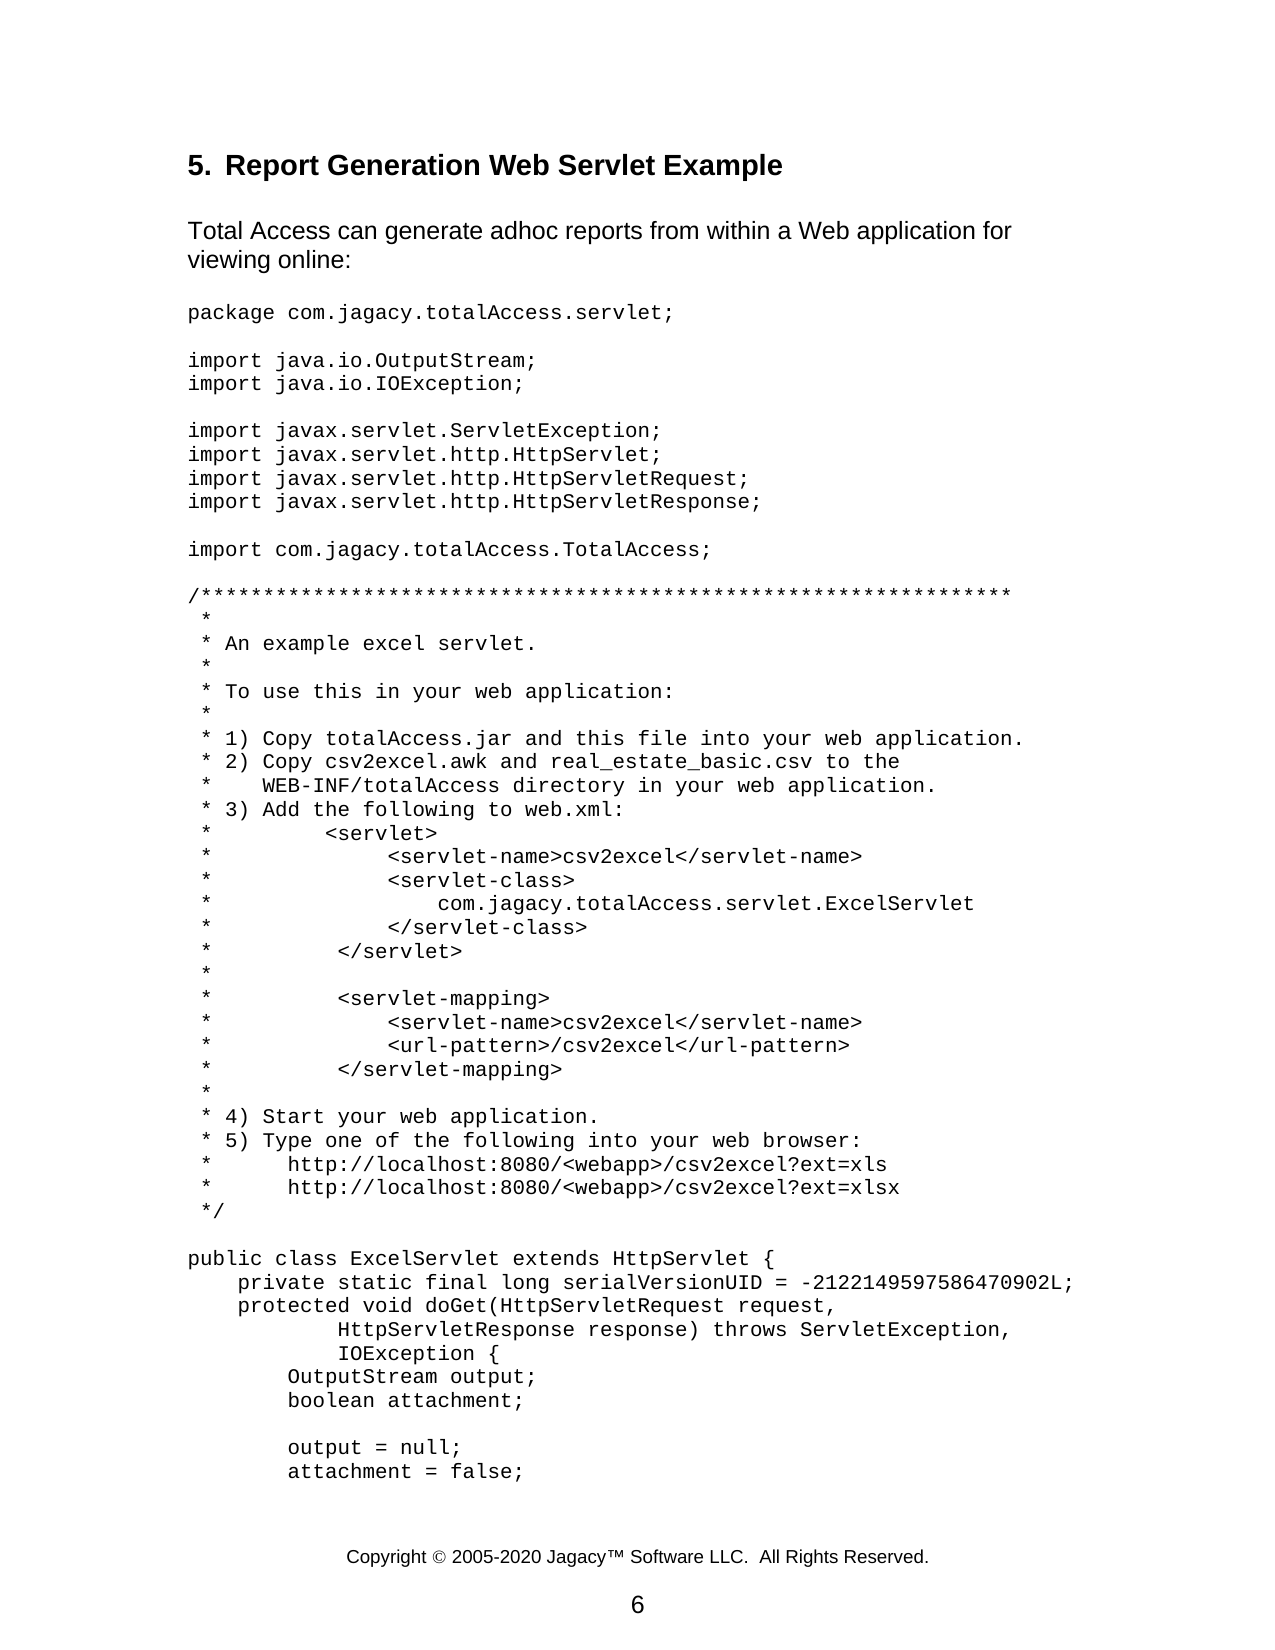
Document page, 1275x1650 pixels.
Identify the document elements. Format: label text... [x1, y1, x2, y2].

text * [187, 964, 1087, 988]
text import javax.servlet.http.HttpServletRequest; [187, 468, 1087, 491]
text Total Access can generate adhoc reports from within a Web application for viewing online: [187, 216, 1087, 273]
text * http://localhost:8080/<webapp>/csv2excel?ext=xlsx [187, 1177, 1087, 1201]
text * 5) Type one of the following into your web browser: [187, 1130, 1087, 1153]
text import java.io.OutputStream; [187, 349, 1087, 373]
text * </servlet> [187, 941, 1087, 964]
text * </servlet-class> [187, 917, 1087, 941]
text * <servlet-mapping> [187, 988, 1087, 1012]
text * </servlet-mapping> [187, 1059, 1087, 1083]
text * <servlet-class> [187, 870, 1087, 893]
text attachment = false; [187, 1461, 1087, 1484]
text private static final long serialVersionUID = -2122149597586470902L; [187, 1272, 1087, 1295]
text * <url-pattern>/csv2excel</url-pattern> [187, 1035, 1087, 1059]
text * <servlet-name>csv2excel</servlet-name> [187, 1012, 1087, 1035]
text import javax.servlet.ServletException; [187, 421, 1087, 444]
text * [187, 657, 1087, 681]
text import javax.servlet.http.HttpServlet; [187, 444, 1087, 468]
text output = null; [187, 1437, 1087, 1461]
text IOException { [187, 1343, 1087, 1366]
text * [187, 704, 1087, 728]
text protected void doGet(HttpServletRequest request, [187, 1295, 1087, 1319]
text public class ExcelServlet extends HttpServlet { [187, 1248, 1087, 1272]
text boolean attachment; [187, 1390, 1087, 1414]
text OutputStream output; [187, 1366, 1087, 1390]
text * 3) Add the following to web.xml: [187, 799, 1087, 822]
text * http://localhost:8080/<webapp>/csv2excel?ext=xls [187, 1153, 1087, 1177]
text * com.jagacy.totalAccess.servlet.ExcelServlet [187, 893, 1087, 917]
text * An example excel servlet. [187, 633, 1087, 657]
text import com.jagacy.totalAccess.TotalAccess; [187, 539, 1087, 562]
text * 4) Start your web application. [187, 1106, 1087, 1130]
text * <servlet-name>csv2excel</servlet-name> [187, 846, 1087, 870]
text * <servlet> [187, 822, 1087, 846]
text * To use this in your web application: [187, 681, 1087, 704]
text HttpServletResponse response) throws ServletException, [187, 1319, 1087, 1343]
text import java.io.IOException; [187, 373, 1087, 397]
subtitle Report Generation Web Servlet Example [187, 147, 1087, 181]
text import javax.servlet.http.HttpServletResponse; [187, 491, 1087, 515]
text * [187, 1083, 1087, 1106]
text * 1) Copy totalAccess.jar and this file into your web application. [187, 728, 1087, 752]
text package com.jagacy.totalAccess.servlet; [187, 302, 1087, 326]
text * [187, 610, 1087, 633]
text * WEB-INF/totalAccess directory in your web application. [187, 775, 1087, 799]
text /***************************************************************** [187, 586, 1087, 610]
text */ [187, 1201, 1087, 1224]
text * 2) Copy csv2excel.awk and real_estate_basic.csv to the [187, 752, 1087, 775]
